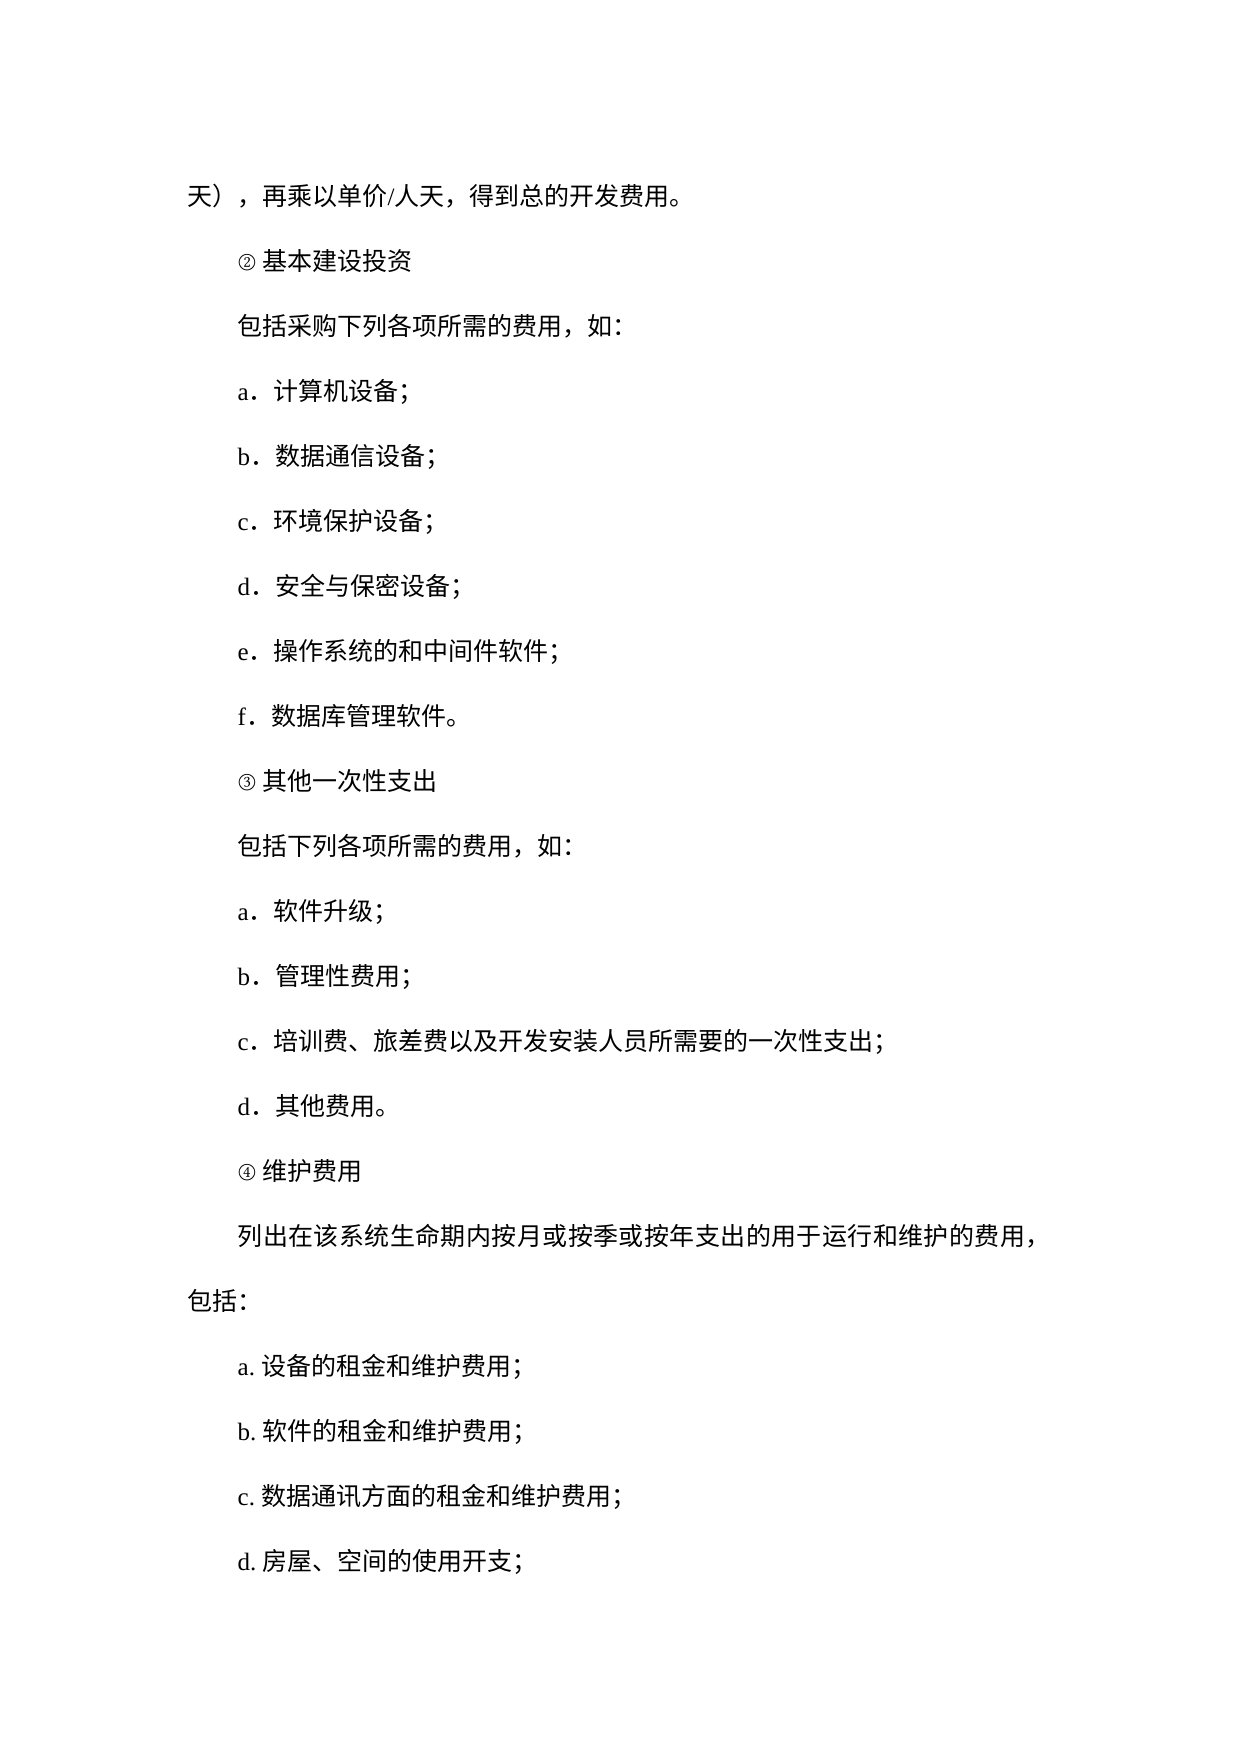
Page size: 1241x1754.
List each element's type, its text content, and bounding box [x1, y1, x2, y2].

text ④ 维护费用 [187, 1137, 1053, 1202]
text 包括下列各项所需的费用，如： [187, 812, 1053, 877]
text a. 设备的租金和维护费用； [187, 1332, 1053, 1397]
text a．软件升级； [187, 877, 1053, 942]
text c．培训费、旅差费以及开发安装人员所需要的一次性支出； [187, 1007, 1053, 1072]
text 包括采购下列各项所需的费用，如： [187, 292, 1053, 357]
text a．计算机设备； [187, 357, 1053, 422]
text b．数据通信设备； [187, 422, 1053, 487]
text d．安全与保密设备； [187, 552, 1053, 617]
text 列出在该系统生命期内按月或按季或按年支出的用于运行和维护的费用，包括： [187, 1202, 1053, 1332]
text e．操作系统的和中间件软件； [187, 617, 1053, 682]
text b. 软件的租金和维护费用； [187, 1397, 1053, 1462]
text ② 基本建设投资 [187, 227, 1053, 292]
text c．环境保护设备； [187, 487, 1053, 552]
text ③ 其他一次性支出 [187, 747, 1053, 812]
text d．其他费用。 [187, 1072, 1053, 1137]
text c. 数据通讯方面的租金和维护费用； [187, 1462, 1053, 1527]
text b．管理性费用； [187, 942, 1053, 1007]
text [187, 162, 1053, 227]
text d. 房屋、空间的使用开支； [187, 1527, 1053, 1592]
text f．数据库管理软件。 [187, 682, 1053, 747]
